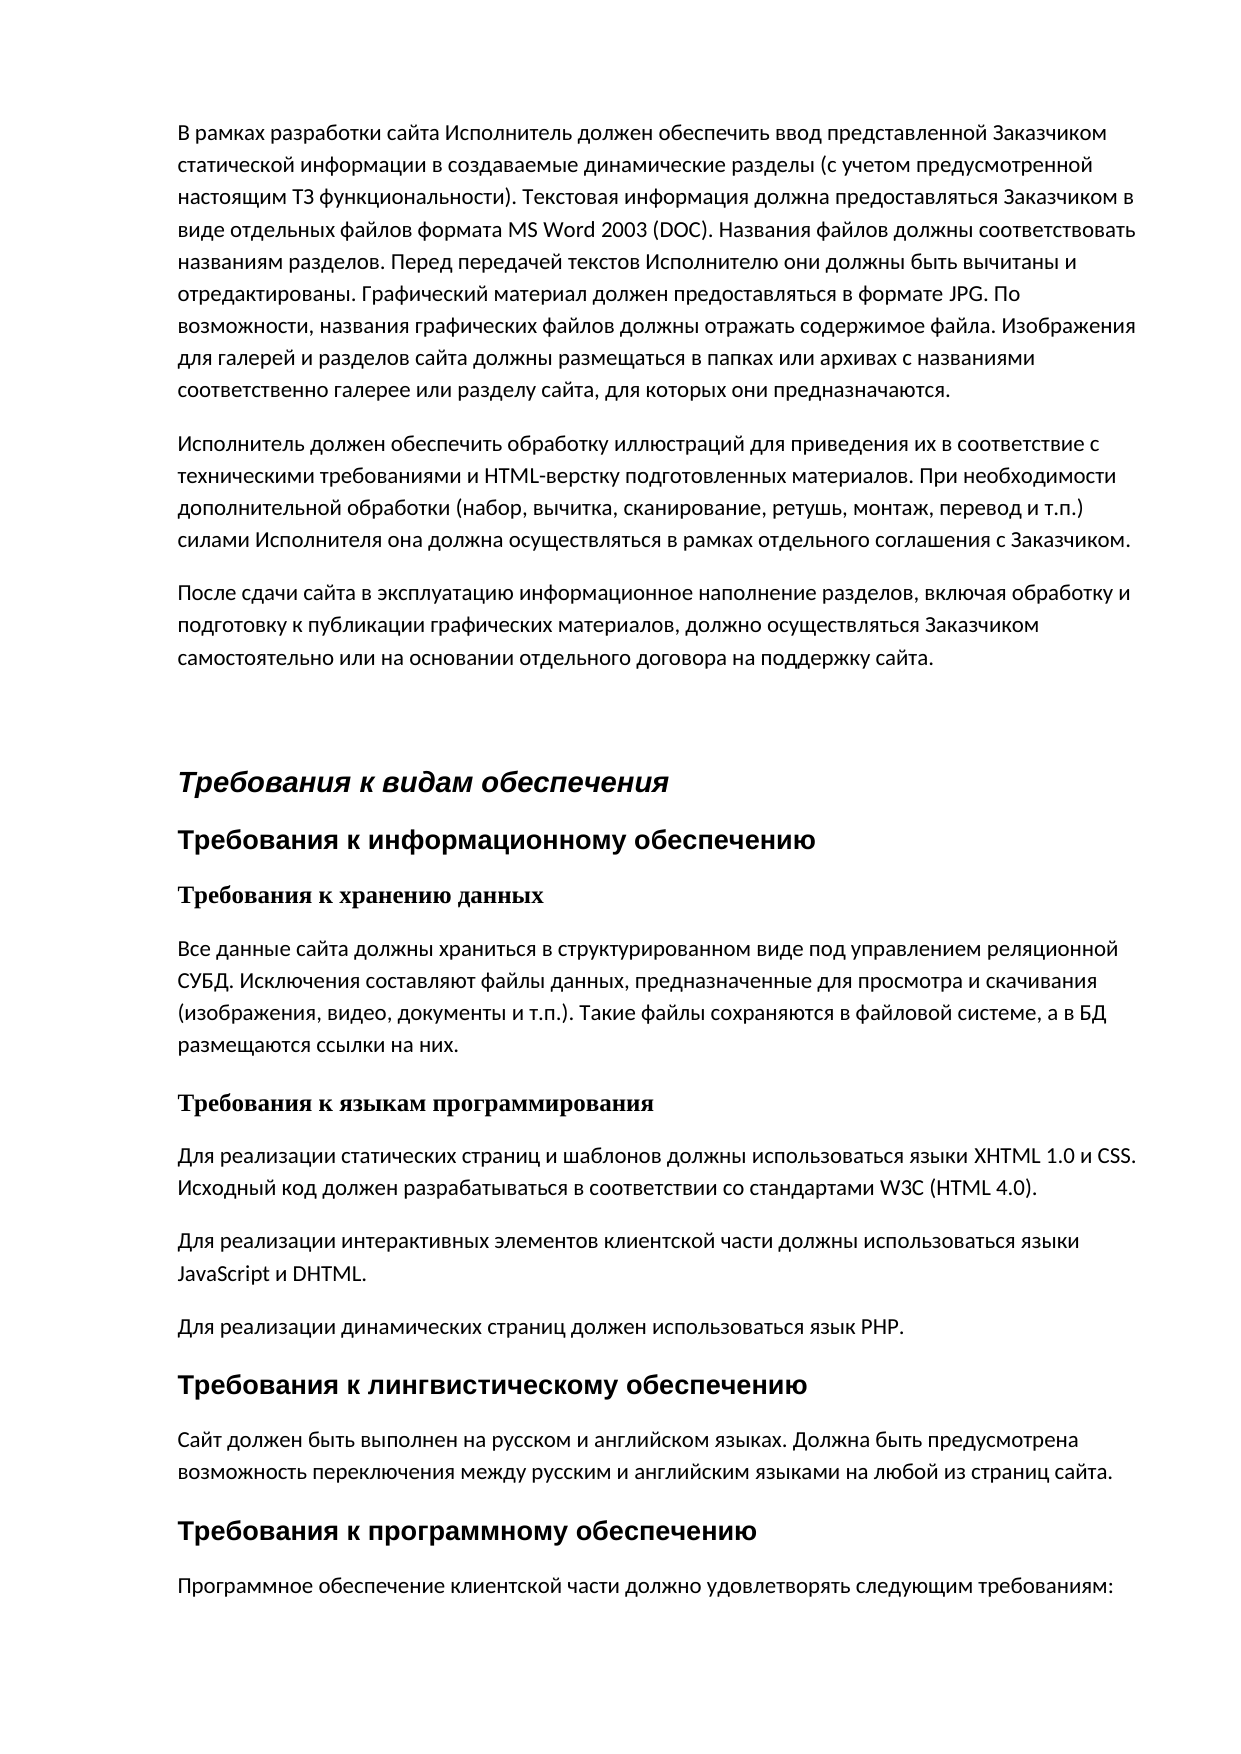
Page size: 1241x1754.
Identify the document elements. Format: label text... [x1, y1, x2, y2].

text Программное обеспечение клиентской части должно удовлетворять следующим требованиям: [177, 1571, 1152, 1599]
text Для реализации статических страниц и шаблонов должны использоваться языки XHTML 1.0 и CSS. Исходный код должен разрабатываться в соответствии со стандартами W3C (HTML 4.0). [177, 1141, 1152, 1202]
text Для реализации интерактивных элементов клиентской части должны использоваться языки JavaScript и DHTML. [177, 1227, 1152, 1287]
subtitle Требования к программному обеспечению [177, 1514, 1152, 1546]
subtitle Требования к языкам программирования [177, 1088, 1152, 1116]
subtitle Требования к лингвистическому обеспечению [177, 1369, 1152, 1400]
text Все данные сайта должны храниться в структурированном виде под управлением реляционной СУБД. Исключения составляют файлы данных, предназначенные для просмотра и скачивания (изображения, видео, документы и т.п.). Такие файлы сохраняются в файловой системе, а в БД размещаются ссылки на них. [177, 934, 1152, 1058]
text Исполнитель должен обеспечить обработку иллюстраций для приведения их в соответствие с техническими требованиями и HTML-верстку подготовленных материалов. При необходимости дополнительной обработки (набор, вычитка, сканирование, ретушь, монтаж, перевод и т.п.) силами Исполнителя она должна осуществляться в рамках отдельного соглашения с Заказчиком. [177, 429, 1152, 553]
subtitle Требования к хранению данных [177, 880, 1152, 909]
text Для реализации динамических страниц должен использоваться язык PHP. [177, 1312, 1152, 1340]
text После сдачи сайта в эксплуатацию информационное наполнение разделов, включая обработку и подготовку к публикации графических материалов, должно осуществляться Заказчиком самостоятельно или на основании отдельного договора на поддержку сайта. [177, 578, 1152, 671]
subtitle Требования к видам обеспечения [177, 765, 1152, 799]
text Сайт должен быть выполнен на русском и английском языках. Должна быть предусмотрена возможность переключения между русским и английским языками на любой из страниц сайта. [177, 1425, 1152, 1485]
text В рамках разработки сайта Исполнитель должен обеспечить ввод представленной Заказчиком статической информации в создаваемые динамические разделы (с учетом предусмотренной настоящим ТЗ функциональности). Текстовая информация должна предоставляться Заказчиком в виде отдельных файлов формата MS Word 2003 (DOC). Названия файлов должны соответствовать названиям разделов. Перед передачей текстов Исполнителю они должны быть вычитаны и отредактированы. Графический материал должен предоставляться в формате JPG. По возможности, названия графических файлов должны отражать содержимое файла. Изображения для галерей и разделов сайта должны размещаться в папках или архивах с названиями соответственно галерее или разделу сайта, для которых они предназначаются. [177, 118, 1152, 404]
subtitle Требования к информационному обеспечению [177, 824, 1152, 855]
